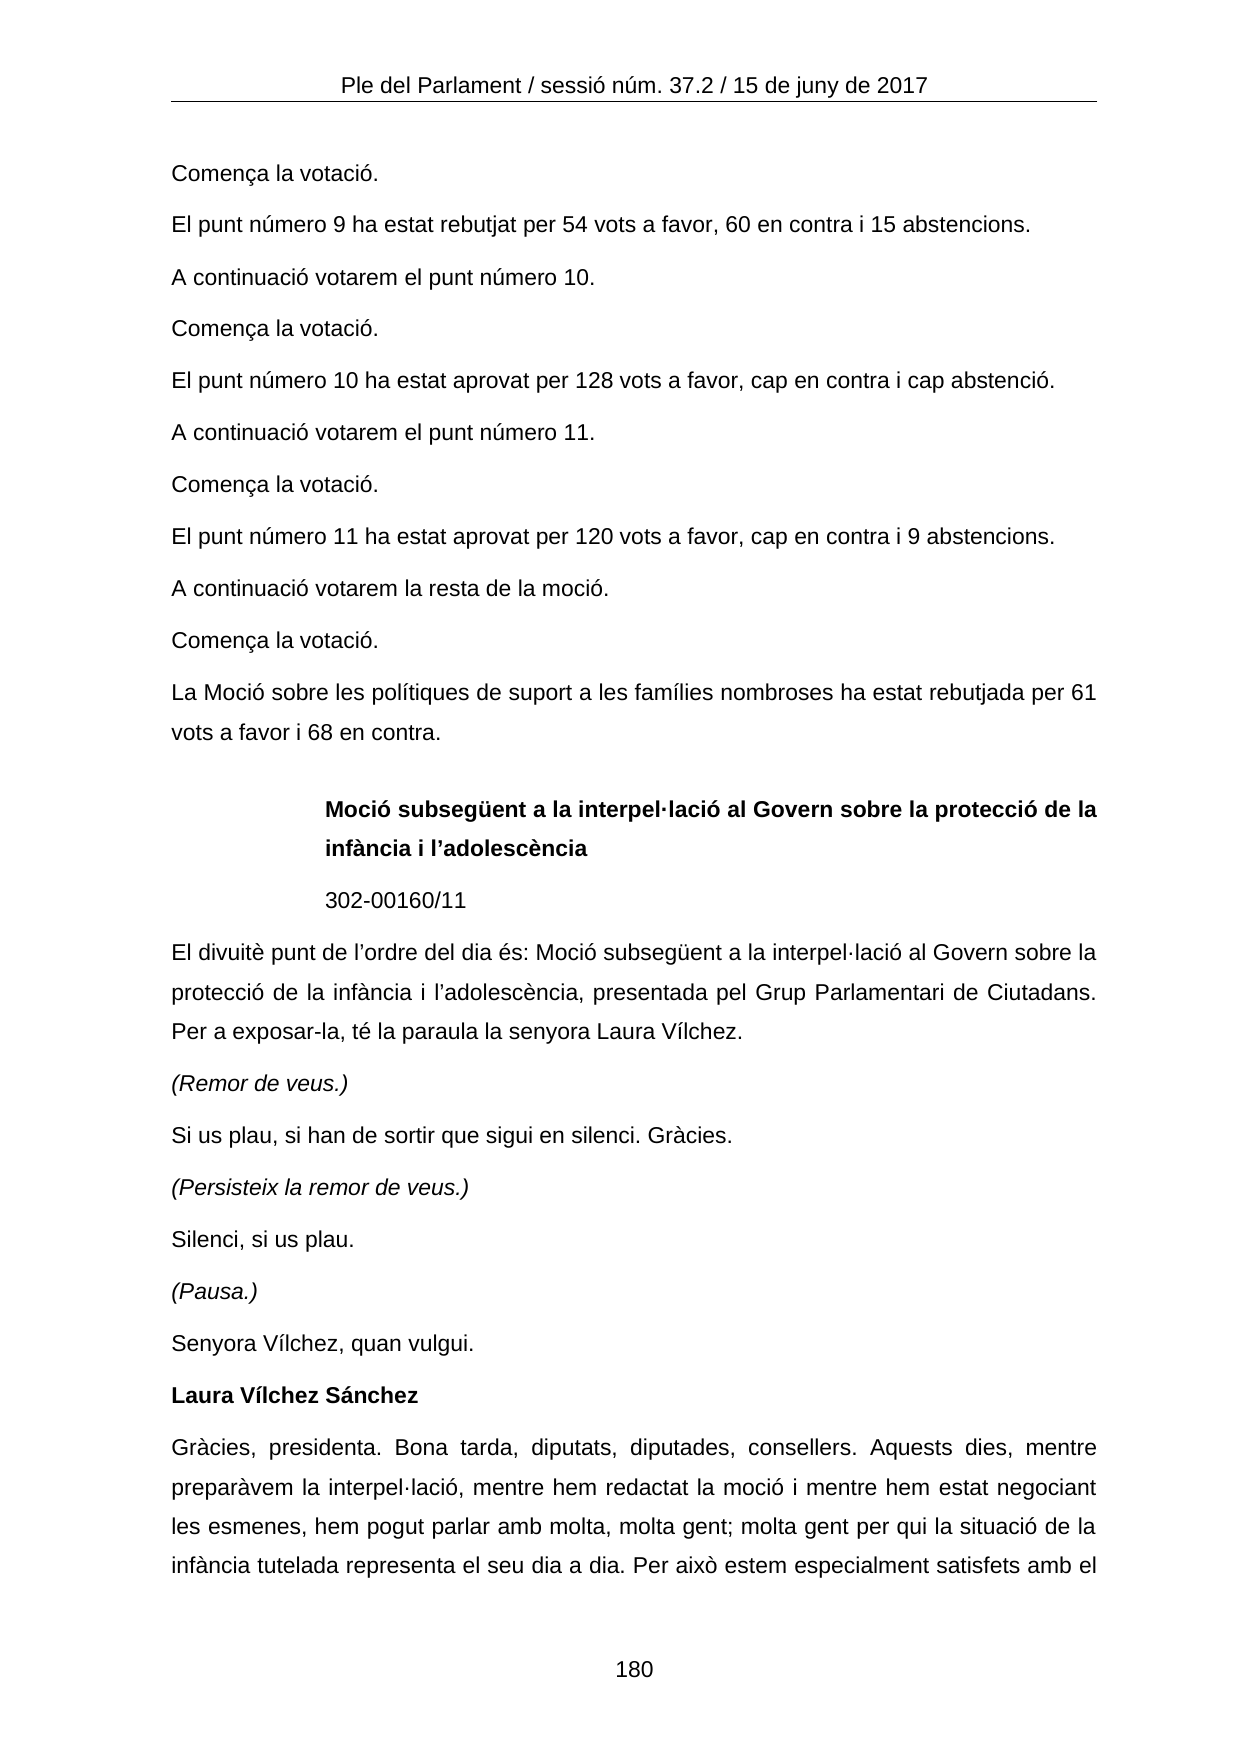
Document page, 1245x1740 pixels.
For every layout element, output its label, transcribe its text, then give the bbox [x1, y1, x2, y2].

text Comença la votació. [171, 471, 1097, 498]
text Laura Vílchez Sánchez [171, 1382, 1097, 1408]
text 302-00160/11 [325, 887, 1097, 913]
text Comença la votació. [171, 315, 1097, 342]
text (Remor de veus.) [171, 1070, 1097, 1096]
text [171, 1434, 1097, 1579]
text El punt número 10 ha estat aprovat per 128 vots a favor, cap en contra i cap abstenció. [171, 367, 1097, 394]
text El divuitè punt de l’ordre del dia és: Moció subsegüent a la interpel·lació al Govern sobre la protecció de la infància i l’adolescència, presentada pel Grup Parlamentari de Ciutadans. Per a exposar-la, té la paraula la senyora Laura Vílchez. [171, 939, 1097, 1044]
text A continuació votarem el punt número 10. [171, 263, 1097, 290]
text A continuació votarem la resta de la moció. [171, 575, 1097, 602]
text (Persisteix la remor de veus.) [171, 1174, 1097, 1200]
text El punt número 9 ha estat rebutjat per 54 vots a favor, 60 en contra i 15 abstencions. [171, 211, 1097, 238]
text Comença la votació. [171, 159, 1097, 186]
text La Moció sobre les polítiques de suport a les famílies nombroses ha estat rebutjada per 61 vots a favor i 68 en contra. [171, 679, 1097, 745]
text Si us plau, si han de sortir que sigui en silenci. Gràcies. [171, 1122, 1097, 1148]
text El punt número 11 ha estat aprovat per 120 vots a favor, cap en contra i 9 abstencions. [171, 523, 1097, 550]
text A continuació votarem el punt número 11. [171, 419, 1097, 446]
text Moció subsegüent a la interpel·lació al Govern sobre la protecció de la infància i l’adolescència [325, 796, 1097, 862]
text Comença la votació. [171, 627, 1097, 654]
text (Pausa.) [171, 1278, 1097, 1304]
text Silenci, si us plau. [171, 1226, 1097, 1252]
text Senyora Vílchez, quan vulgui. [171, 1330, 1097, 1356]
